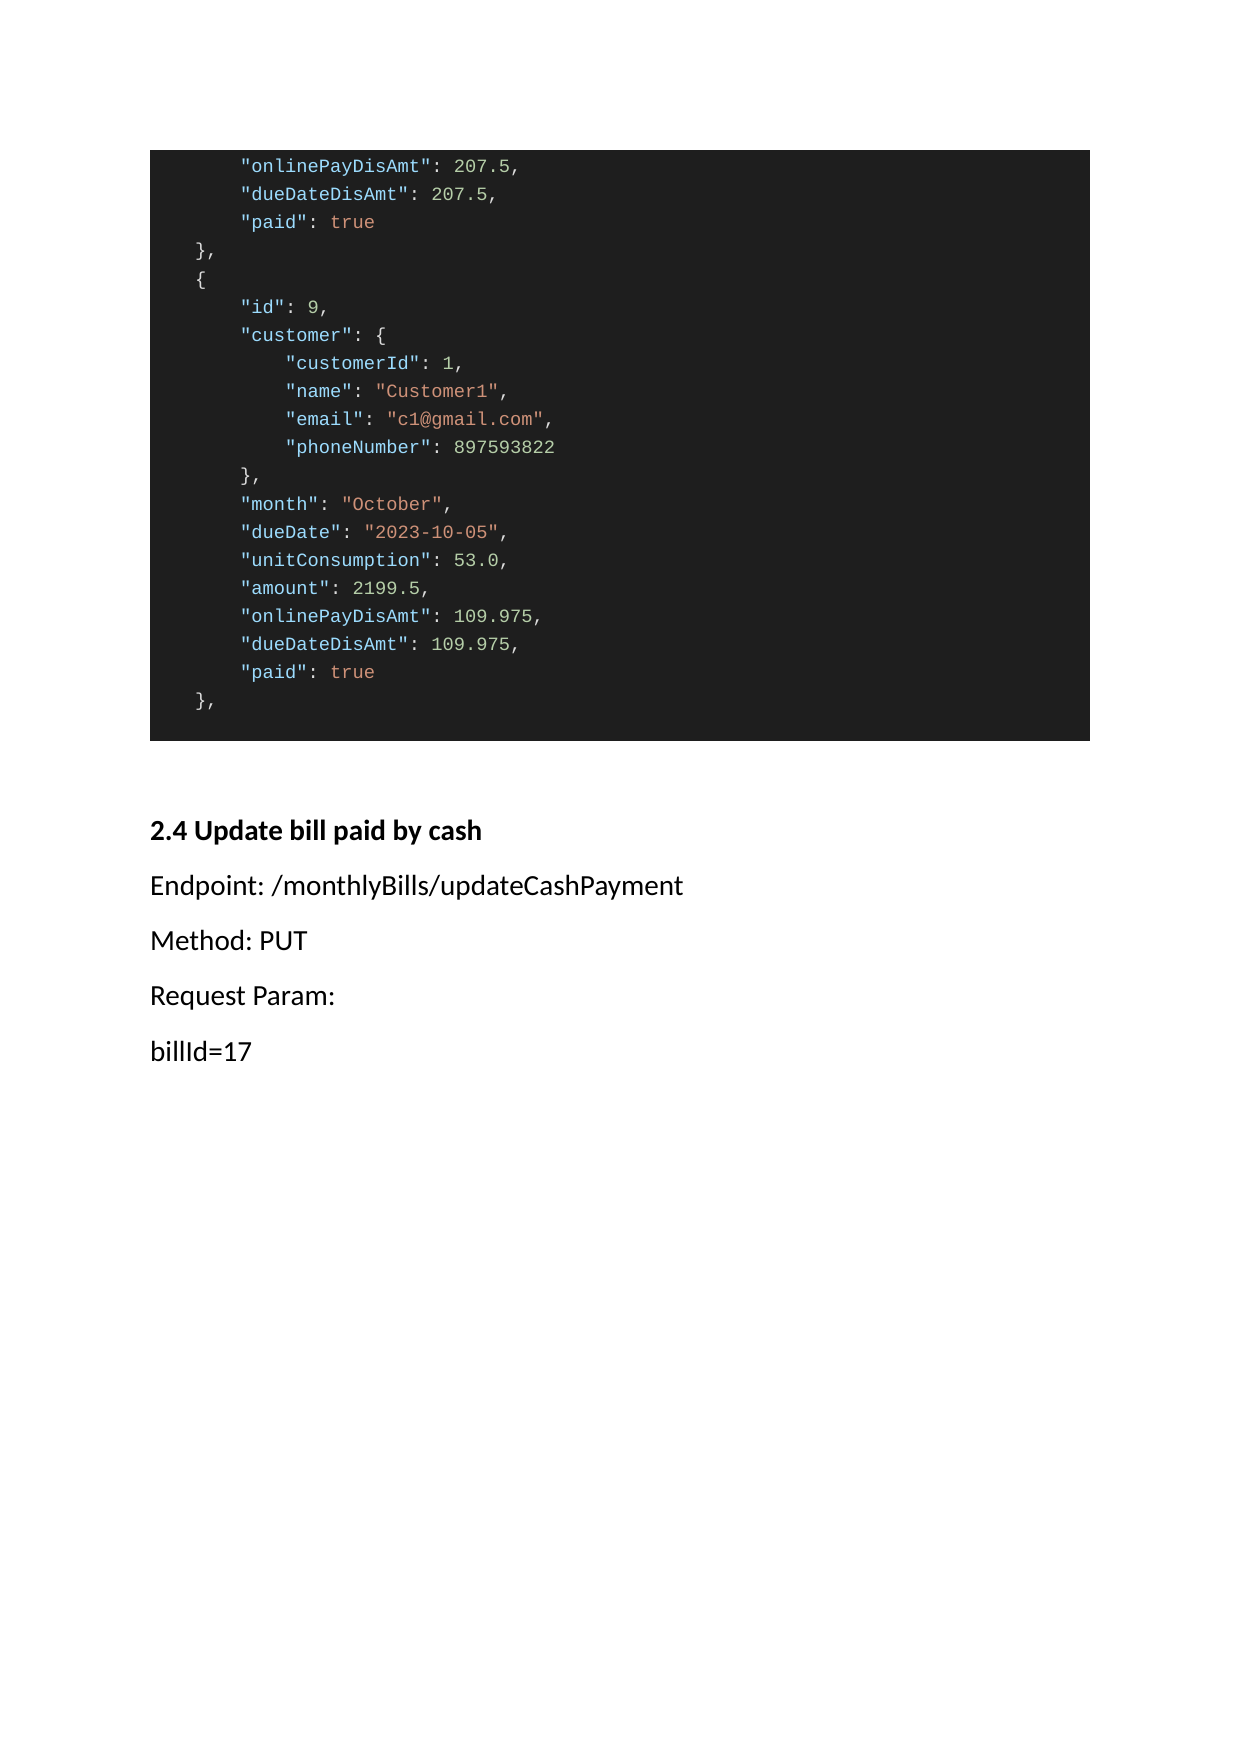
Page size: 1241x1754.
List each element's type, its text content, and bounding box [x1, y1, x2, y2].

text Method: PUT [150, 922, 1090, 958]
text "onlinePayDisAmt": 109.975, [150, 600, 1090, 628]
text "id": 9, [150, 291, 1090, 319]
text "onlinePayDisAmt": 207.5, [150, 150, 1090, 178]
text Endpoint: /monthlyBills/updateCashPayment [150, 867, 1090, 903]
text "dueDateDisAmt": 207.5, [150, 178, 1090, 206]
text "unitConsumption": 53.0, [150, 544, 1090, 572]
text 2.4 Update bill paid by cash [150, 812, 1090, 848]
text { [150, 262, 1090, 291]
text "dueDate": "2023-10-05", [150, 516, 1090, 544]
text "paid": true [150, 656, 1090, 684]
text "name": "Customer1", [150, 375, 1090, 403]
text "month": "October", [150, 487, 1090, 516]
text }, [150, 459, 1090, 487]
text "customer": { [150, 319, 1090, 347]
text }, [150, 684, 1090, 712]
text billId=17 [150, 1033, 1090, 1068]
text "dueDateDisAmt": 109.975, [150, 628, 1090, 656]
text }, [150, 234, 1090, 262]
text Request Param: [150, 977, 1090, 1013]
text "customerId": 1, [150, 347, 1090, 375]
text "phoneNumber": 897593822 [150, 431, 1090, 459]
text "paid": true [150, 206, 1090, 234]
text "email": "c1@gmail.com", [150, 403, 1090, 431]
text "amount": 2199.5, [150, 572, 1090, 600]
